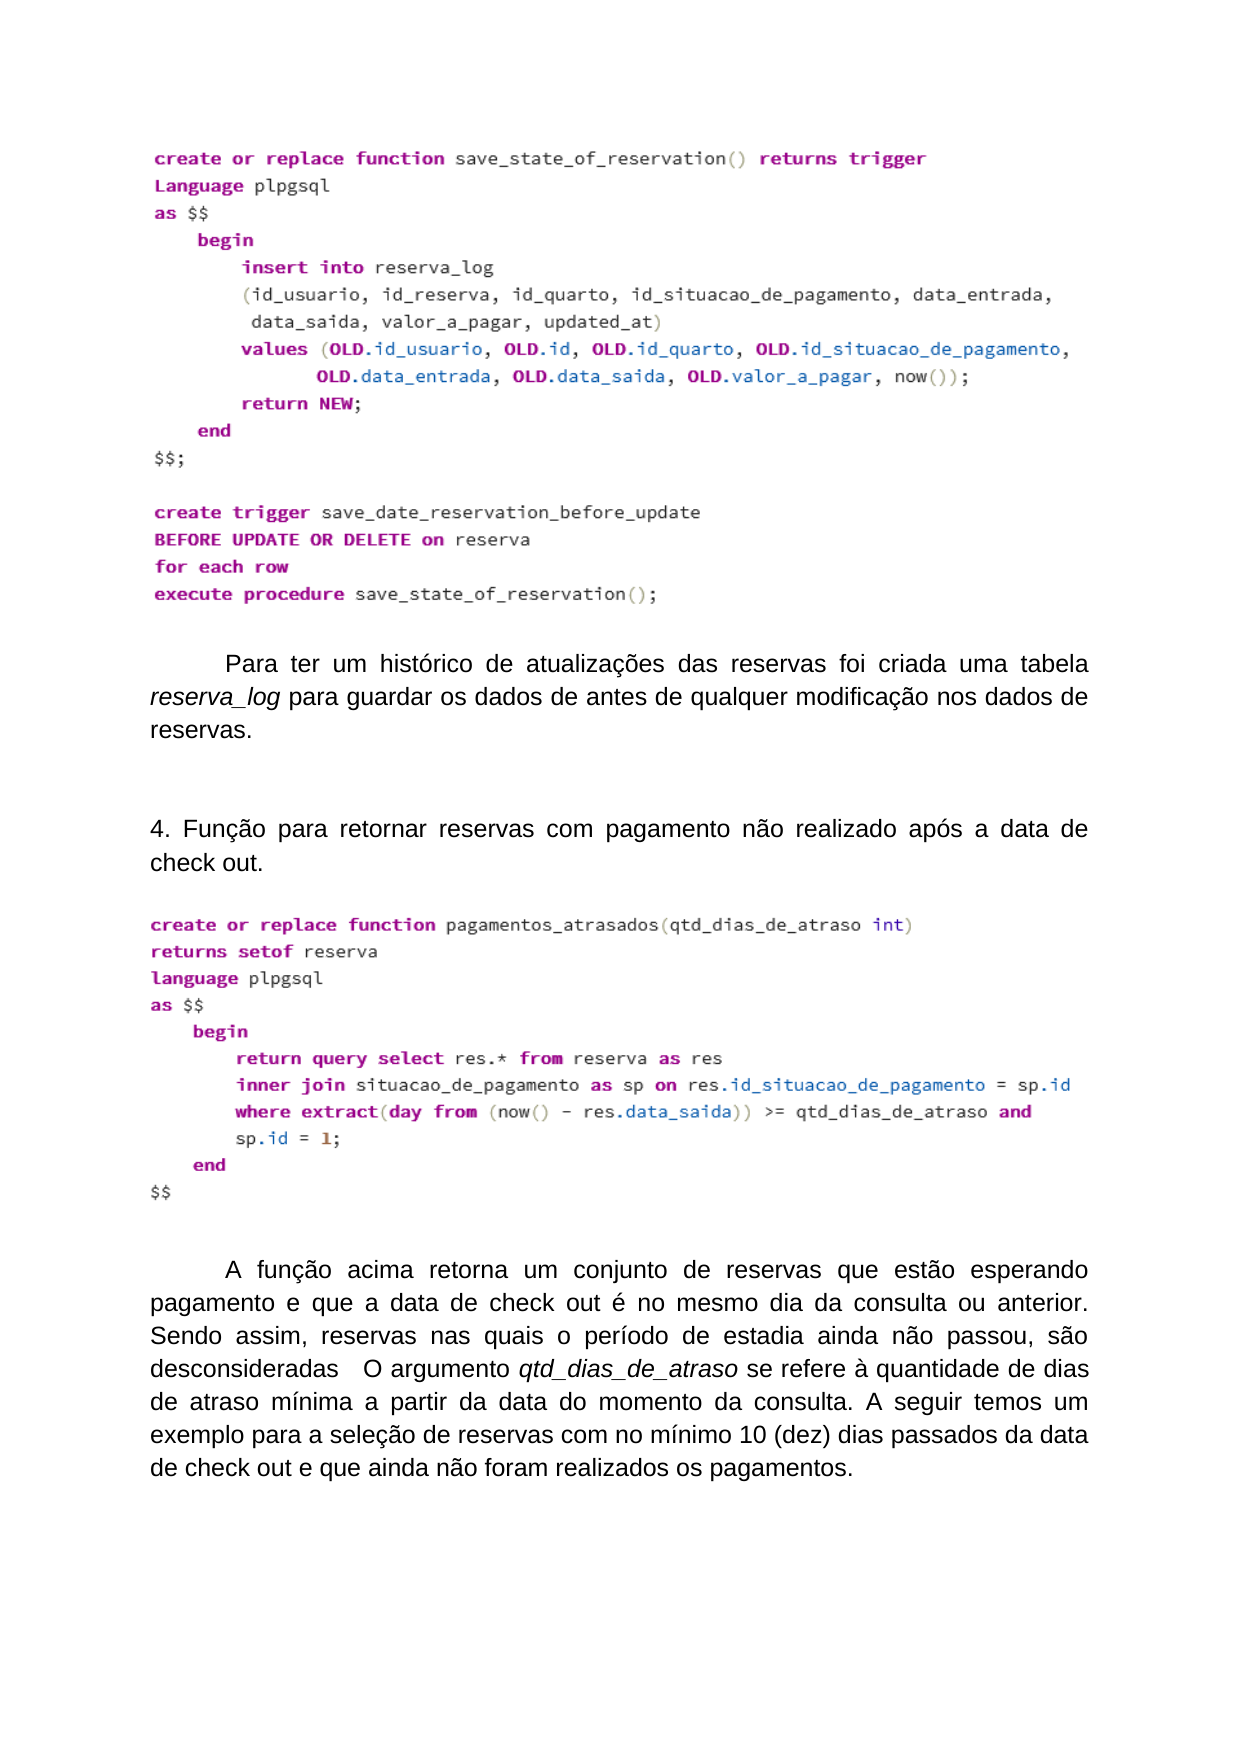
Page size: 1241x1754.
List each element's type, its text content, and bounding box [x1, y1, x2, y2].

picture [150, 913, 1091, 1218]
text Para ter um histórico de atualizações das reservas foi criada uma tabela reserva_log para guardar os dados de antes de qualquer modificação nos dados de reservas. [150, 649, 1090, 744]
picture [150, 150, 1091, 613]
text 4. Função para retornar reservas com pagamento não realizado após a data de check out. [150, 814, 1090, 876]
text A função acima retorna um conjunto de reservas que estão esperando pagamento e que a data de check out é no mesmo dia da consulta ou anterior. Sendo assim, reservas nas quais o período de estadia ainda não passou, são desconsideradas O argumento qtd_dias_de_atraso se refere à quantidade de dias de atraso mínima a partir da data do momento da consulta. A seguir temos um exemplo para a seleção de reservas com no mínimo 10 (dez) dias passados da data de check out e que ainda não foram realizados os pagamentos. [150, 1254, 1090, 1481]
